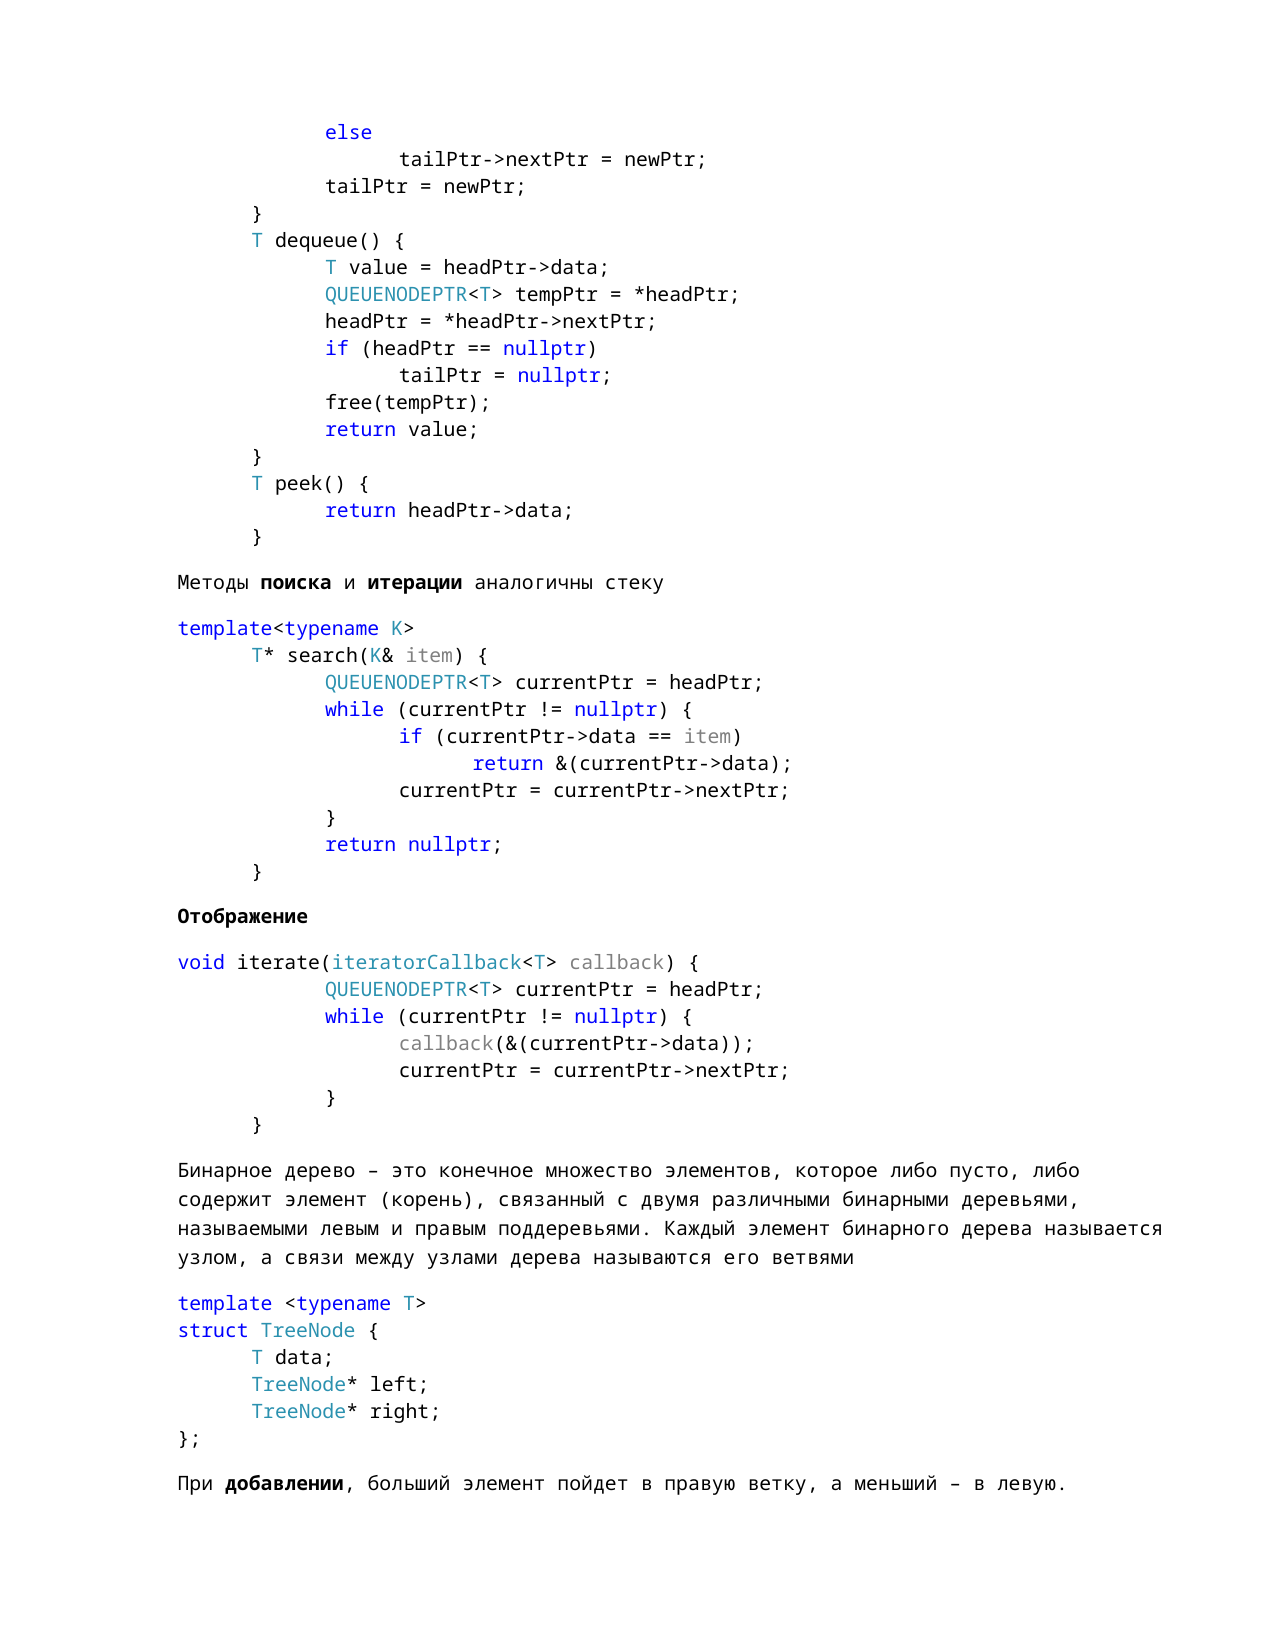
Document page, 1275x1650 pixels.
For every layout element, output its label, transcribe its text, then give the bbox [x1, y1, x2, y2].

text tailPtr->nextPtr = newPtr; [177, 145, 1186, 172]
text QUEUENODEPTR<T> currentPtr = headPtr; [177, 668, 1186, 695]
text }; [177, 1424, 1186, 1451]
text } [177, 1110, 1186, 1137]
text T value = headPtr->data; [177, 253, 1186, 280]
text } [177, 857, 1186, 884]
text T dequeue() { [177, 226, 1186, 253]
text void iterate(iteratorCallback<T> callback) { [177, 948, 1186, 976]
text return headPtr->data; [177, 496, 1186, 523]
text } [177, 199, 1186, 226]
text T data; [177, 1343, 1186, 1370]
text free(tempPtr); [177, 388, 1186, 415]
text } [177, 1083, 1186, 1110]
text if (currentPtr->data == item) [177, 722, 1186, 749]
text return value; [177, 415, 1186, 442]
text currentPtr = currentPtr->nextPtr; [177, 776, 1186, 803]
text callback(&(currentPtr->data)); [177, 1029, 1186, 1056]
text struct TreeNode { [177, 1316, 1186, 1343]
text Отображение [177, 903, 1186, 930]
text QUEUENODEPTR<T> currentPtr = headPtr; [177, 976, 1186, 1002]
text T* search(K& item) { [177, 641, 1186, 668]
text return &(currentPtr->data); [177, 749, 1186, 776]
text TreeNode* left; [177, 1370, 1186, 1397]
text else [177, 118, 1186, 145]
text while (currentPtr != nullptr) { [177, 695, 1186, 722]
text tailPtr = newPtr; [177, 172, 1186, 199]
text При добавлении, больший элемент пойдет в правую ветку, а меньший – в левую. [177, 1470, 1186, 1497]
text template<typename K> [177, 614, 1186, 641]
text headPtr = *headPtr->nextPtr; [177, 307, 1186, 334]
text Бинарное дерево – это конечное множество элементов, которое либо пусто, либо содержит элемент (корень), связанный с двумя различными бинарными деревьями, называемыми левым и правым поддеревьями. Каждый элемент бинарного дерева называется узлом, а связи между узлами дерева называются его ветвями [177, 1156, 1186, 1270]
text tailPtr = nullptr; [177, 361, 1186, 388]
text Методы поиска и итерации аналогичны стеку [177, 568, 1186, 596]
text } [177, 442, 1186, 469]
text } [177, 523, 1186, 550]
text } [177, 803, 1186, 830]
text template <typename T> [177, 1289, 1186, 1316]
text currentPtr = currentPtr->nextPtr; [177, 1056, 1186, 1083]
text T peek() { [177, 469, 1186, 496]
text if (headPtr == nullptr) [177, 334, 1186, 361]
text return nullptr; [177, 830, 1186, 857]
text TreeNode* right; [177, 1397, 1186, 1424]
text while (currentPtr != nullptr) { [177, 1002, 1186, 1029]
text QUEUENODEPTR<T> tempPtr = *headPtr; [177, 280, 1186, 307]
